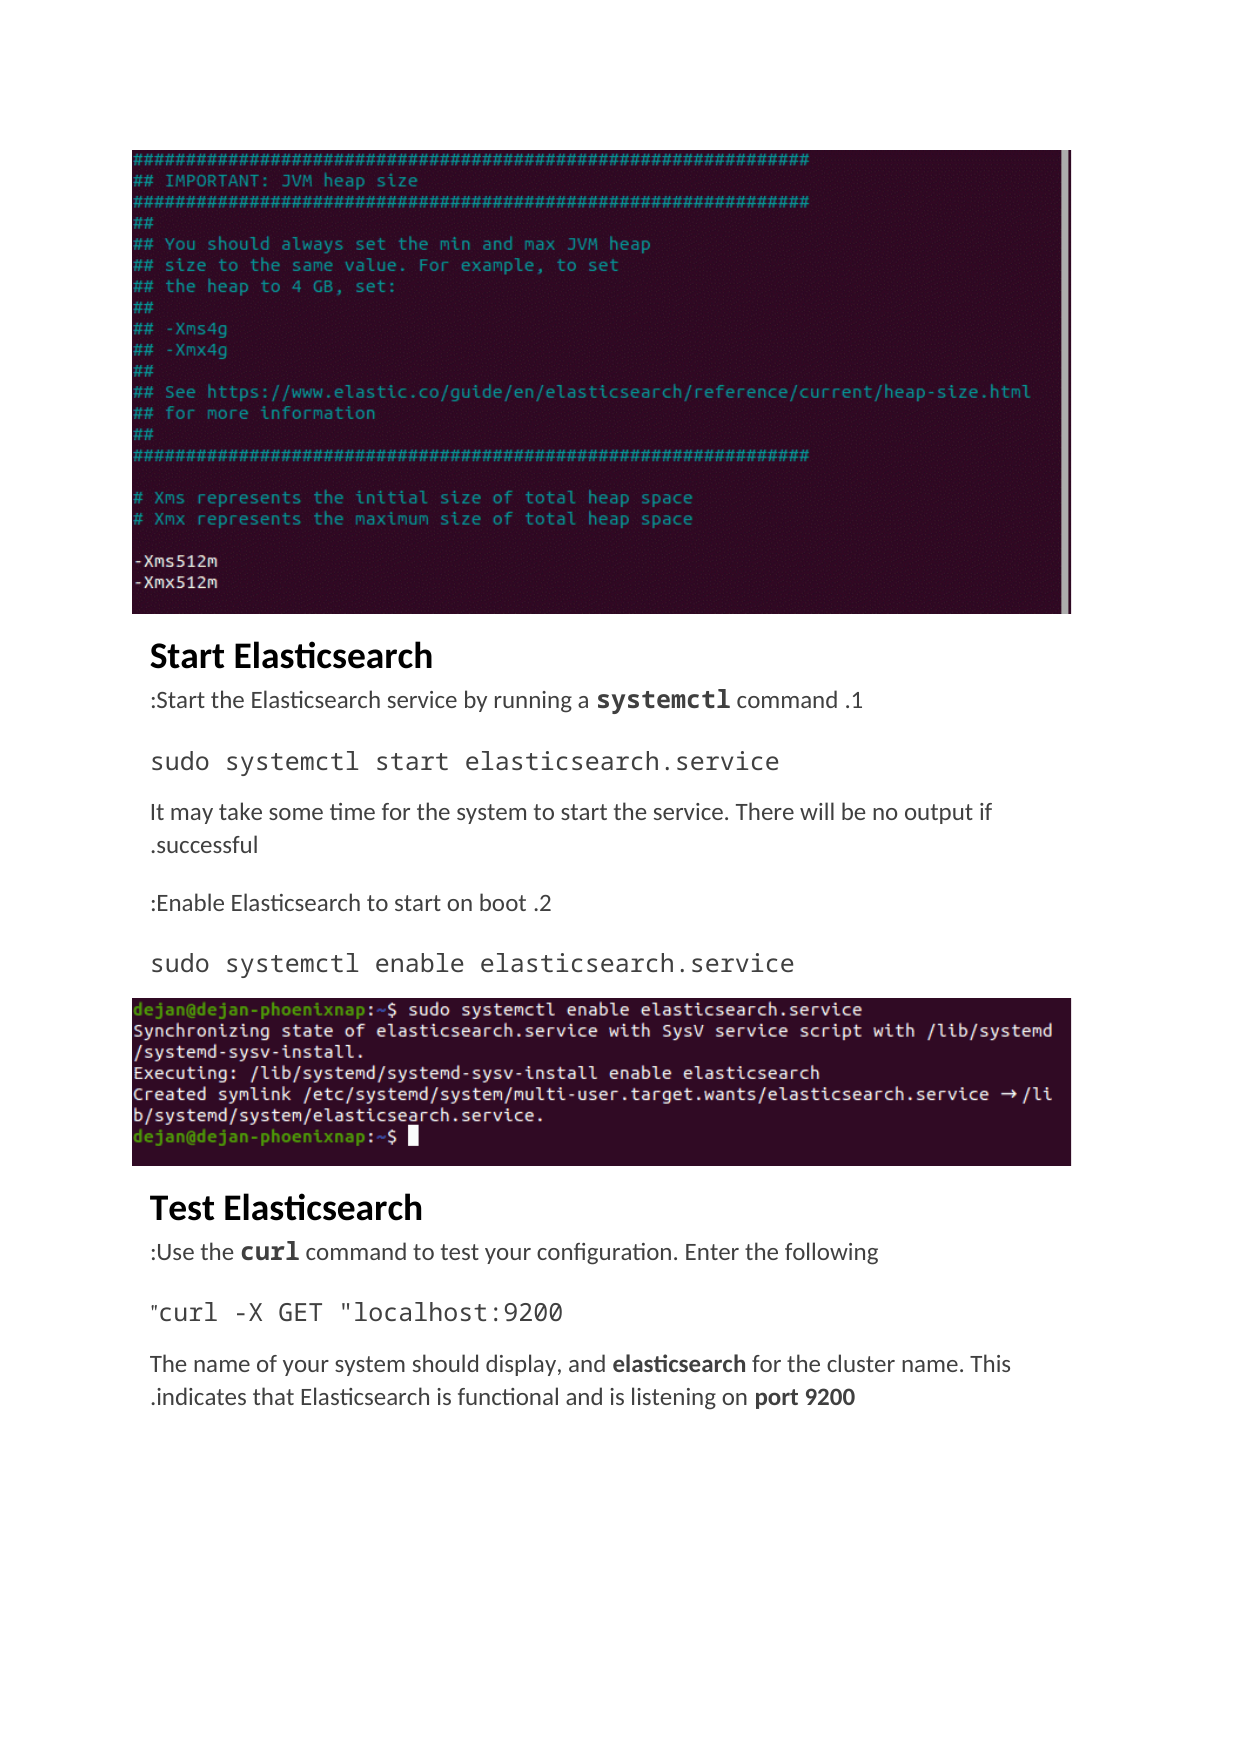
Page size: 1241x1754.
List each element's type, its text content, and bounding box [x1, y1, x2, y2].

text The name of your system should display, and elasticsearch for the cluster name. This indicates that Elasticsearch is functional and is listening on port 9200. [150, 1348, 1090, 1412]
text sudo systemctl start elasticsearch.service [150, 743, 1090, 777]
text Use the curl command to test your configuration. Enter the following: [150, 1233, 1090, 1267]
text 1. Start the Elasticsearch service by running a systemctl command: [150, 681, 1090, 715]
text sudo systemctl enable elasticsearch.service [150, 945, 1090, 979]
subtitle Test Elasticsearch [150, 1184, 1090, 1229]
text It may take some time for the system to start the service. There will be no output if successful. [150, 797, 1090, 860]
subtitle Start Elasticsearch [150, 632, 1090, 678]
text 2. Enable Elasticsearch to start on boot: [150, 887, 1090, 918]
text curl -X GET "localhost:9200" [150, 1295, 1090, 1329]
